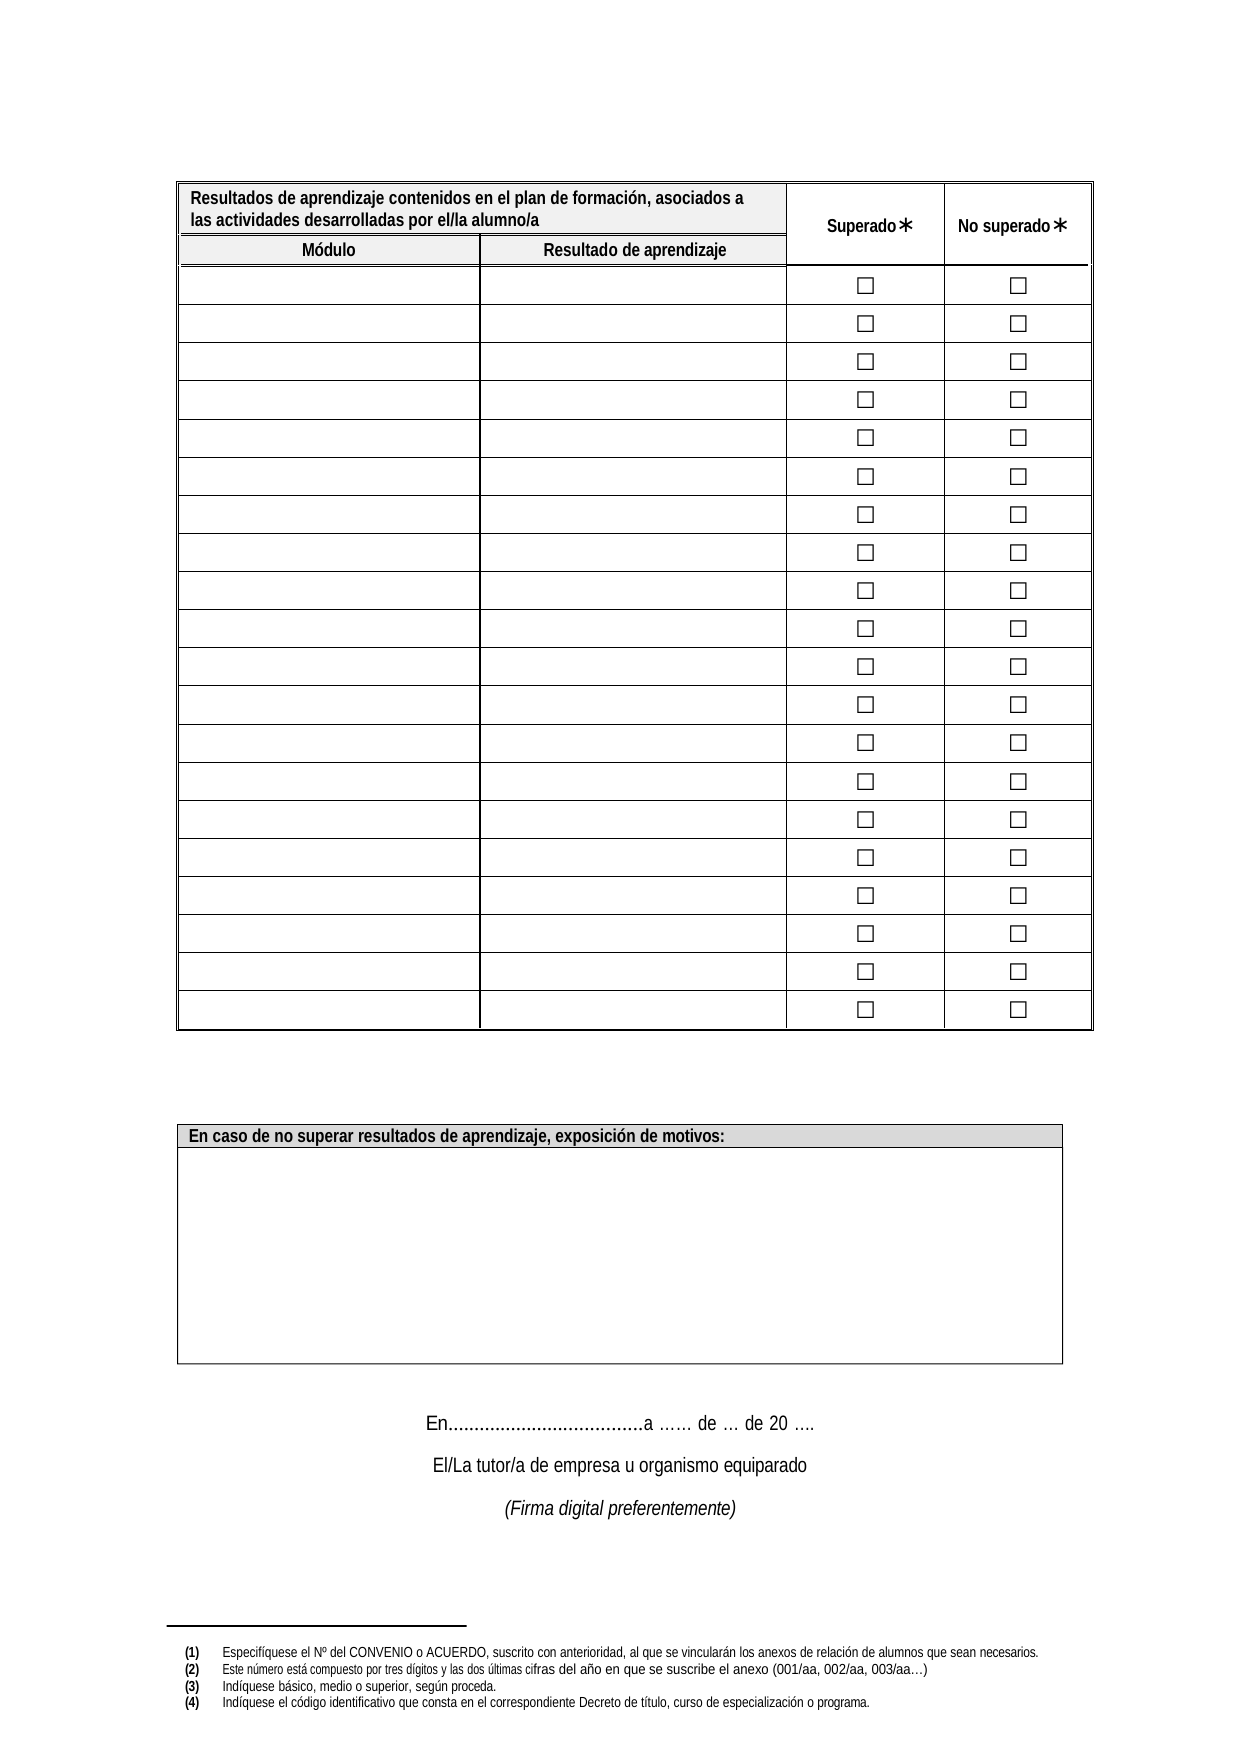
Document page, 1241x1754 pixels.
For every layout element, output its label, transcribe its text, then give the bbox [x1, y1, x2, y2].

table_cell [481, 991, 786, 1028]
table_cell [179, 686, 479, 723]
table_cell [179, 496, 479, 533]
table_cell [481, 686, 786, 723]
table_cell [481, 267, 786, 304]
table_cell [179, 763, 479, 800]
table_cell [481, 572, 786, 609]
table_cell [481, 725, 786, 762]
table_cell [481, 648, 786, 685]
table_cell [481, 381, 786, 418]
table_cell [179, 725, 479, 762]
table_cell [481, 343, 786, 380]
table_cell [179, 572, 479, 609]
table_cell [481, 420, 786, 457]
table_header Superado∗ [787, 184, 944, 264]
table_cell [481, 839, 786, 876]
table_cell [179, 877, 479, 914]
table_cell [179, 305, 479, 342]
table_cell [179, 648, 479, 685]
table_cell [179, 534, 479, 571]
table_cell [179, 915, 479, 952]
table_cell [481, 458, 786, 495]
text El/La tutor/a de empresa u organismo equiparado [167, 1453, 1073, 1477]
table_cell [179, 839, 479, 876]
table_cell [481, 305, 786, 342]
text (Firma digital preferentemente) [167, 1496, 1073, 1520]
table_cell [179, 801, 479, 838]
text En a …… de … de 20 …. [167, 1411, 1074, 1435]
table_cell [481, 877, 786, 914]
table_cell [179, 991, 479, 1028]
table_cell [179, 420, 479, 457]
table_cell [179, 458, 479, 495]
table_cell [481, 763, 786, 800]
table_cell [481, 801, 786, 838]
table_cell Resultado de aprendizaje [481, 236, 786, 264]
table_header Resultados de aprendizaje contenidos en el plan de formación, asociados a las actividades desarrolladas por el/la alumno/a [179, 184, 786, 233]
table_cell [481, 953, 786, 990]
table_cell Módulo [178, 233, 479, 264]
table_cell [481, 610, 786, 647]
table_cell [481, 534, 786, 571]
table_cell [179, 381, 479, 418]
table_cell [178, 264, 479, 304]
table_cell [481, 496, 786, 533]
table_cell [179, 610, 479, 647]
table_cell [179, 343, 479, 380]
table_header No superado∗ [945, 184, 1091, 264]
table_cell [481, 915, 786, 952]
table_cell [179, 953, 479, 990]
